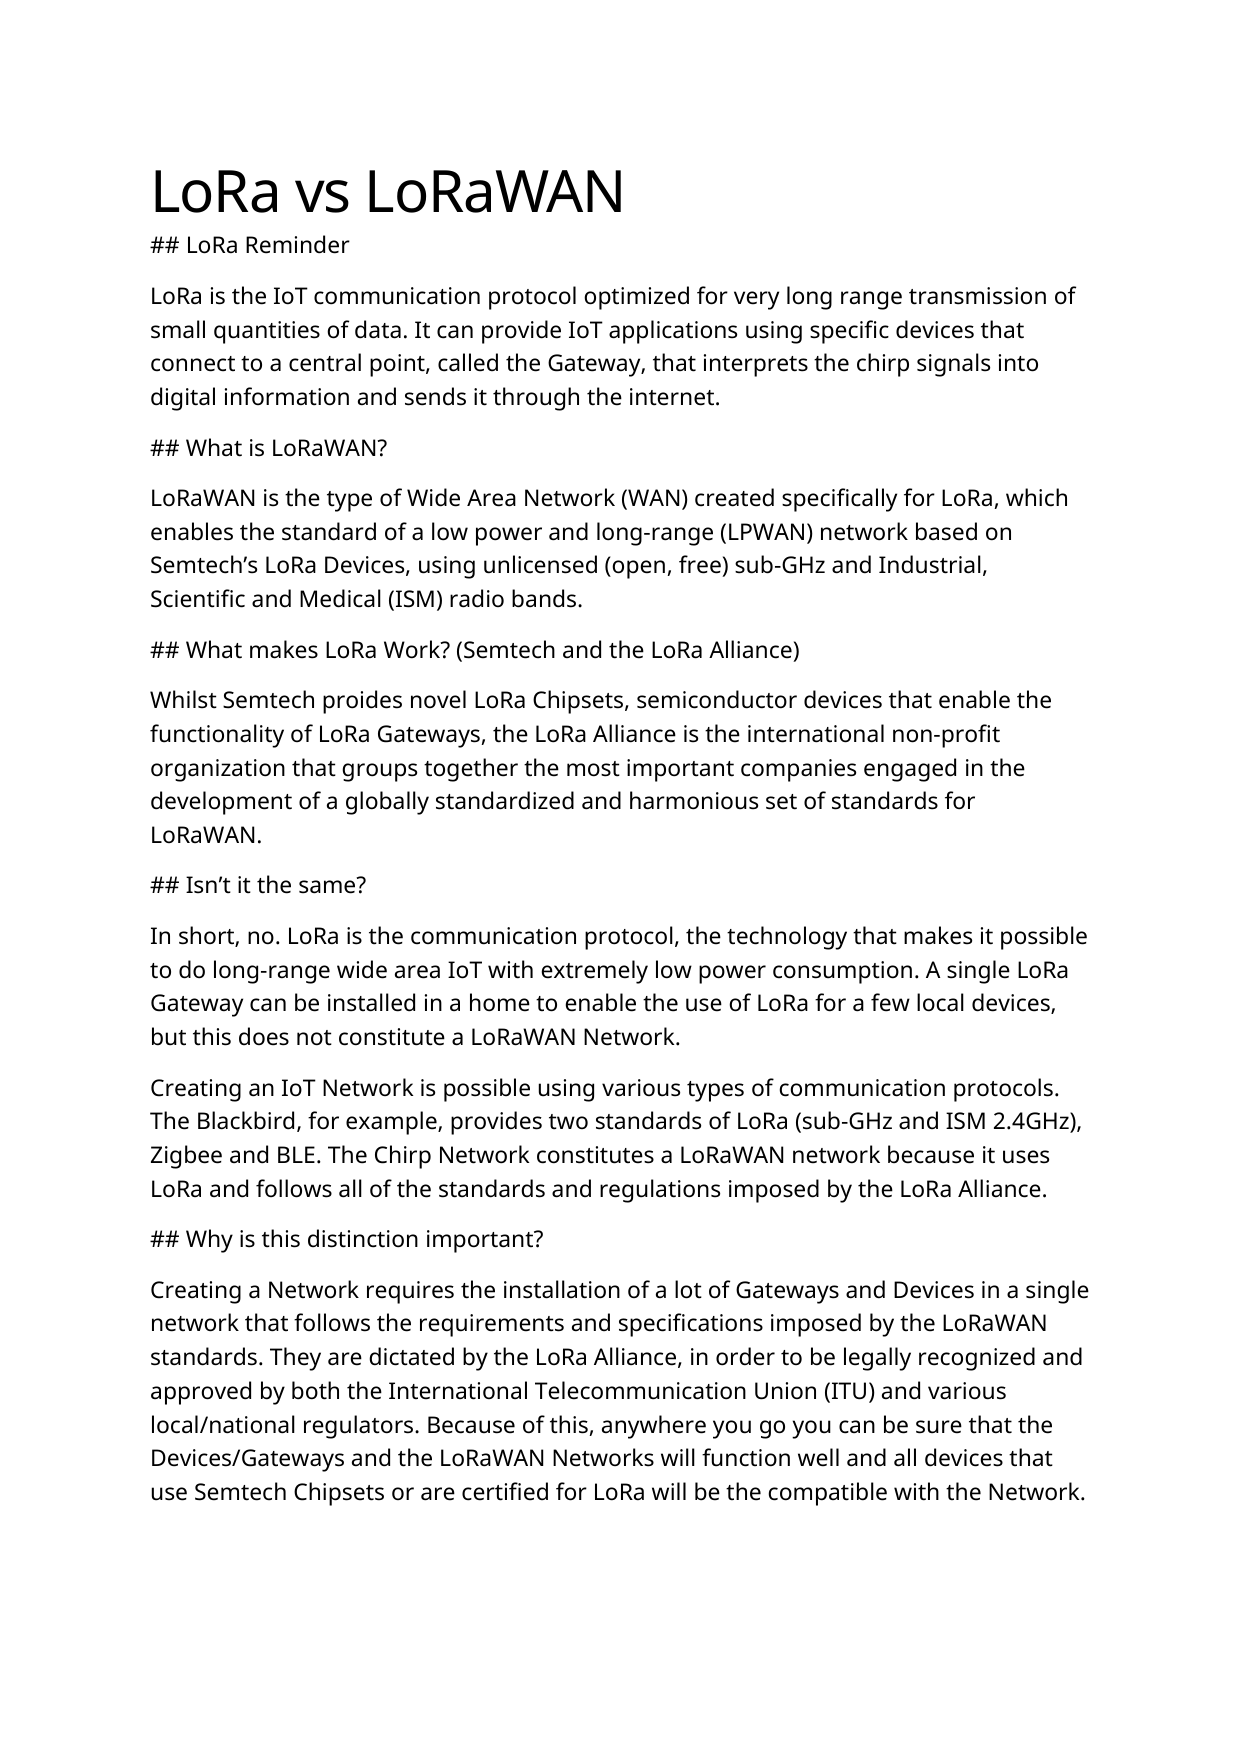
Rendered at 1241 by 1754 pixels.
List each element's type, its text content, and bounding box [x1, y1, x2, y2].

title LoRa vs LoRaWAN [150, 150, 1090, 229]
text In short, no. LoRa is the communication protocol, the technology that makes it possible to do long-range wide area IoT with extremely low power consumption. A single LoRa Gateway can be installed in a home to enable the use of LoRa for a few local devices, but this does not constitute a LoRaWAN Network. [150, 920, 1090, 1052]
text Creating a Network requires the installation of a lot of Gateways and Devices in a single network that follows the requirements and specifications imposed by the LoRaWAN standards. They are dictated by the LoRa Alliance, in order to be legally recognized and approved by both the International Telecommunication Union (ITU) and various local/national regulators. Because of this, anywhere you go you can be sure that the Devices/Gateways and the LoRaWAN Networks will function well and all devices that use Semtech Chipsets or are certified for LoRa will be the compatible with the Network. [150, 1274, 1090, 1507]
text LoRaWAN is the type of Wide Area Network (WAN) created specifically for LoRa, which enables the standard of a low power and long-range (LPWAN) network based on Semtech’s LoRa Devices, using unlicensed (open, free) sub-GHz and Industrial, Scientific and Medical (ISM) radio bands. [150, 482, 1090, 614]
text ## Why is this distinction important? [150, 1223, 1090, 1254]
text Whilst Semtech proides novel LoRa Chipsets, semiconductor devices that enable the functionality of LoRa Gateways, the LoRa Alliance is the international non-profit organization that groups together the most important companies engaged in the development of a globally standardized and harmonious set of standards for LoRaWAN. [150, 684, 1090, 850]
text ## What is LoRaWAN? [150, 432, 1090, 463]
text ## LoRa Reminder [150, 229, 1090, 261]
text Creating an IoT Network is possible using various types of communication protocols. The Blackbird, for example, provides two standards of LoRa (sub-GHz and ISM 2.4GHz), Zigbee and BLE. The Chirp Network constitutes a LoRaWAN network because it uses LoRa and follows all of the standards and regulations imposed by the LoRa Alliance. [150, 1072, 1090, 1204]
text LoRa is the IoT communication protocol optimized for very long range transmission of small quantities of data. It can provide IoT applications using specific devices that connect to a central point, called the Gateway, that interprets the chirp signals into digital information and sends it through the internet. [150, 280, 1090, 412]
text ## What makes LoRa Work? (Semtech and the LoRa Alliance) [150, 634, 1090, 665]
text ## Isn’t it the same? [150, 869, 1090, 901]
